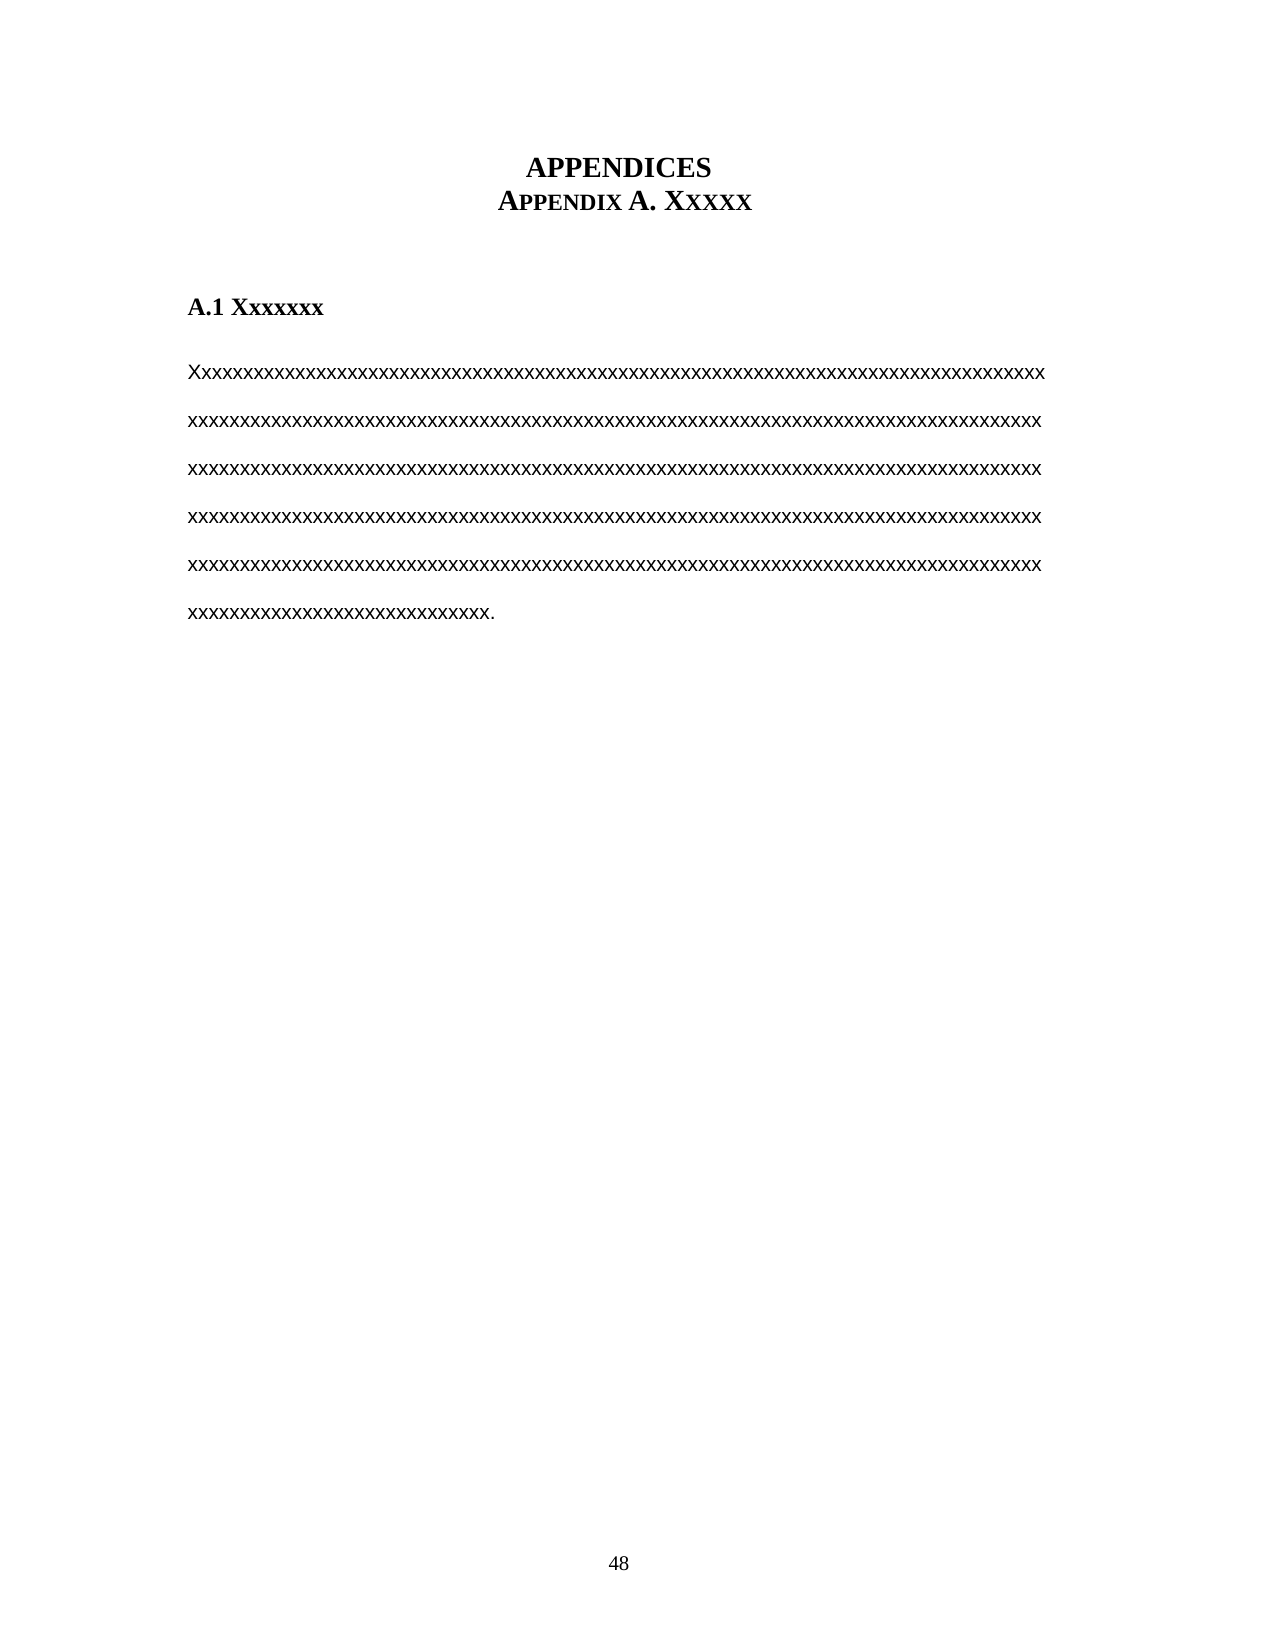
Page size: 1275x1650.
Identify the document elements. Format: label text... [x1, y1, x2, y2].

text Xxxxxxxxxxxxxxxxxxxxxxxxxxxxxxxxxxxxxxxxxxxxxxxxxxxxxxxxxxxxxxxxxxxxxxxxxxxxxxxxxxxxxxxxxxxxxxxxxxxxxxxxxxxxxxxxxxxxxxxxxxxxxxxxxxxxxxxxxxxxxxxxxxxxxxxxxxxxxxxxxxxxxxxxxxxxxxxxxxxxxxxxxxxxxxxxxxxxxxxxxxxxxxxxxxxxxxxxxxxxxxxxxxxxxxxxxxxxxxxxxxxxxxxxxxxxxxxxxxxxxxxxxxxxxxxxxxxxxxxxxxxxxxxxxxxxxxxxxxxxxxxxxxxxxxxxxxxxxxxxxxxxxxxxxxxxxxxxxxxxxxxxxxxxxxxxxxxxxxxxxxxxxxxxxxxxxxxxxxxxxxxxxxxxxxxxxxxxxxxxxxxxxxxxxxxxxxxxxxxxxxxxxxxxxxxxxxxxxxx. [187, 360, 1050, 624]
text APPENDICES [187, 150, 1050, 183]
subtitle Xxxxx [498, 183, 1050, 217]
subtitle Xxxxxxx [187, 292, 1050, 321]
